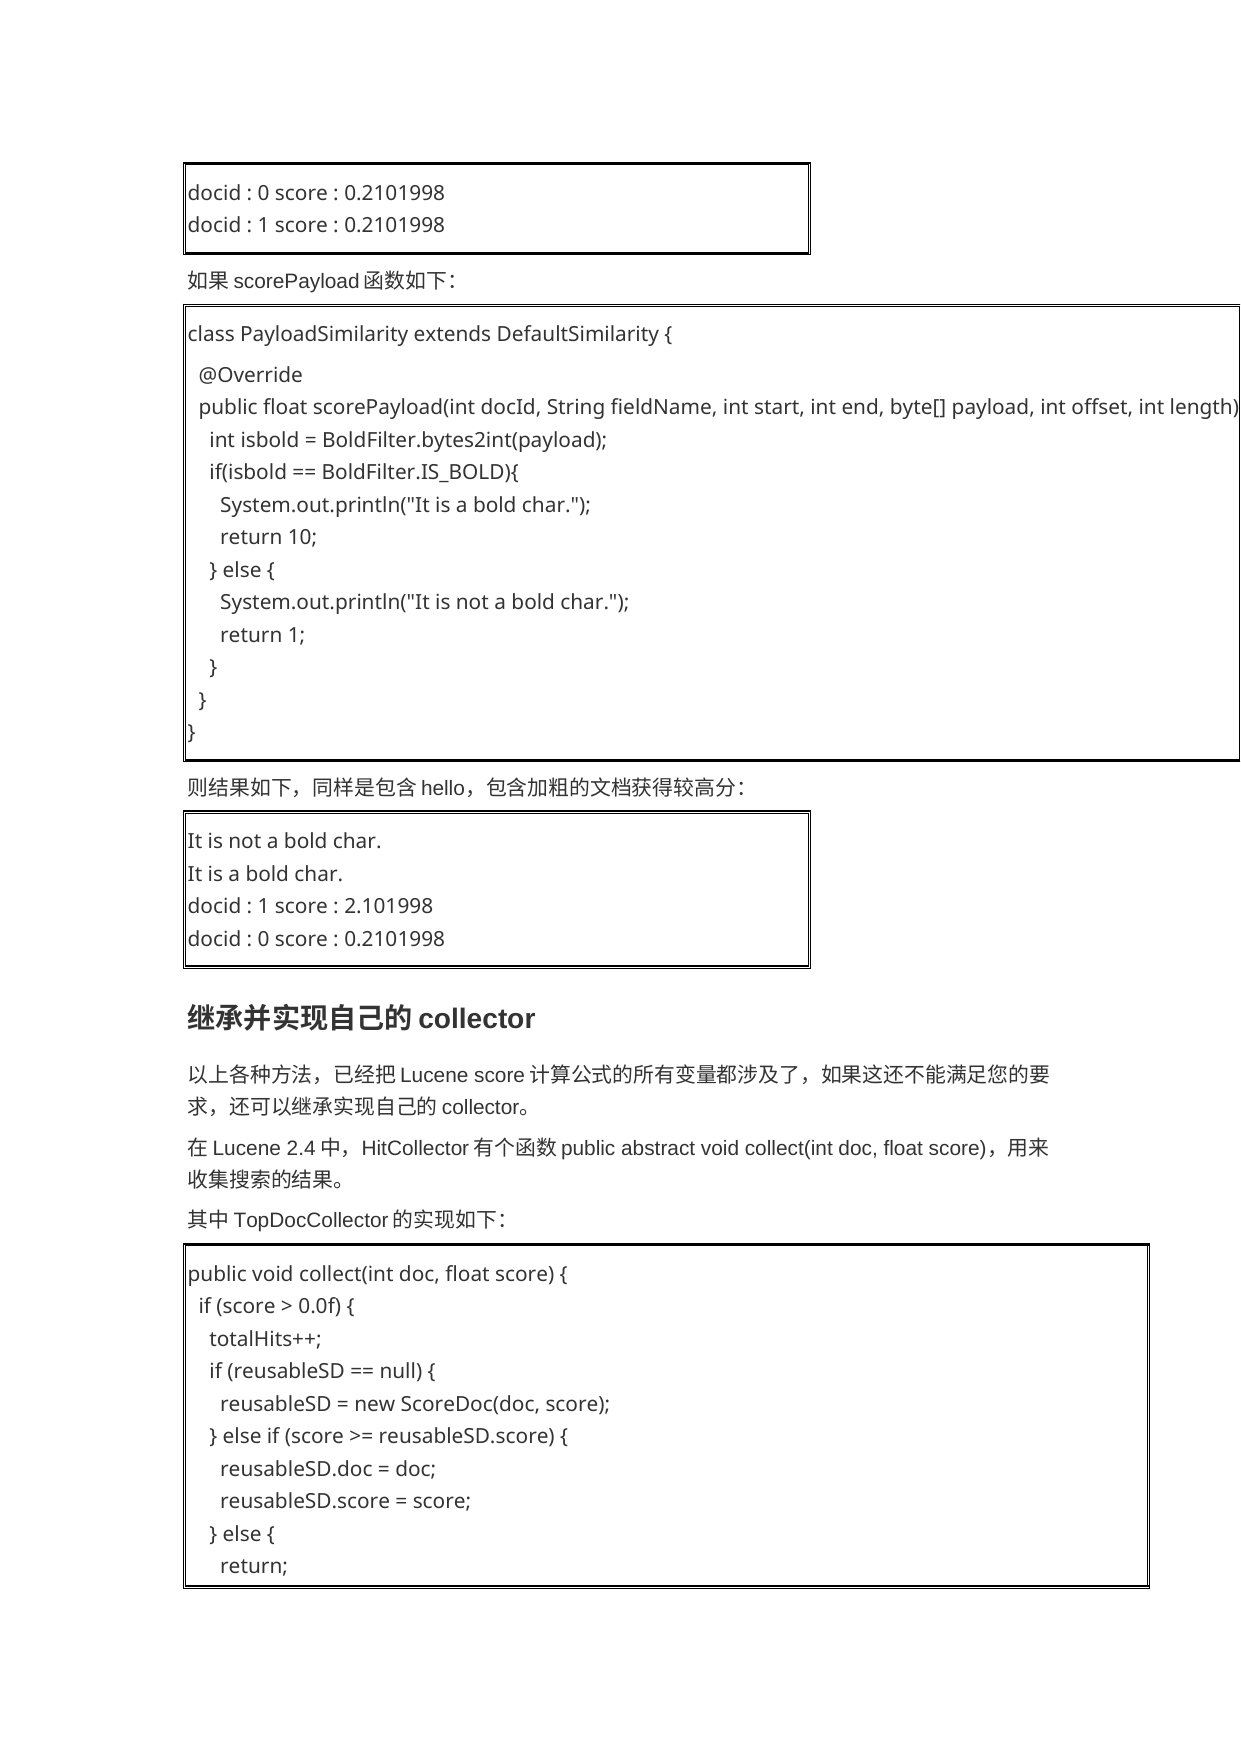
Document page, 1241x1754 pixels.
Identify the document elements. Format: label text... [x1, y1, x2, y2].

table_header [186, 165, 808, 252]
text 则结果如下，同样是包含hello，包含加粗的文档获得较高分： [187, 770, 1053, 802]
table_header class PayloadSimilarity extends DefaultSimilarity { @Override public float scorePayload(int docId, String fieldName, int start, int end, byte[] payload, int offset, int length) { int isbold = BoldFilter.bytes2int(payload); if(isbold == BoldFilter.IS_BOLD){ System.out.println("It is a bold char."); return 10; } else { System.out.println("It is not a bold char."); return 1; } } } [186, 307, 1239, 759]
text 如果scorePayload函数如下： [187, 263, 1053, 296]
text 在Lucene 2.4中，HitCollector有个函数public abstract void collect(int doc, float score)，用来收集搜索的结果。 [187, 1130, 1053, 1195]
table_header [186, 1246, 1147, 1585]
table_header It is not a bold char. It is a bold char. docid : 1 score : 2.101998 docid : 0 score : 0.2101998 [186, 814, 808, 965]
text 以上各种方法，已经把Lucene score计算公式的所有变量都涉及了，如果这还不能满足您的要求，还可以继承实现自己的collector。 [187, 1057, 1053, 1122]
text 其中TopDocCollector的实现如下： [187, 1203, 1053, 1235]
text 继承并实现自己的collector [187, 984, 1053, 1049]
